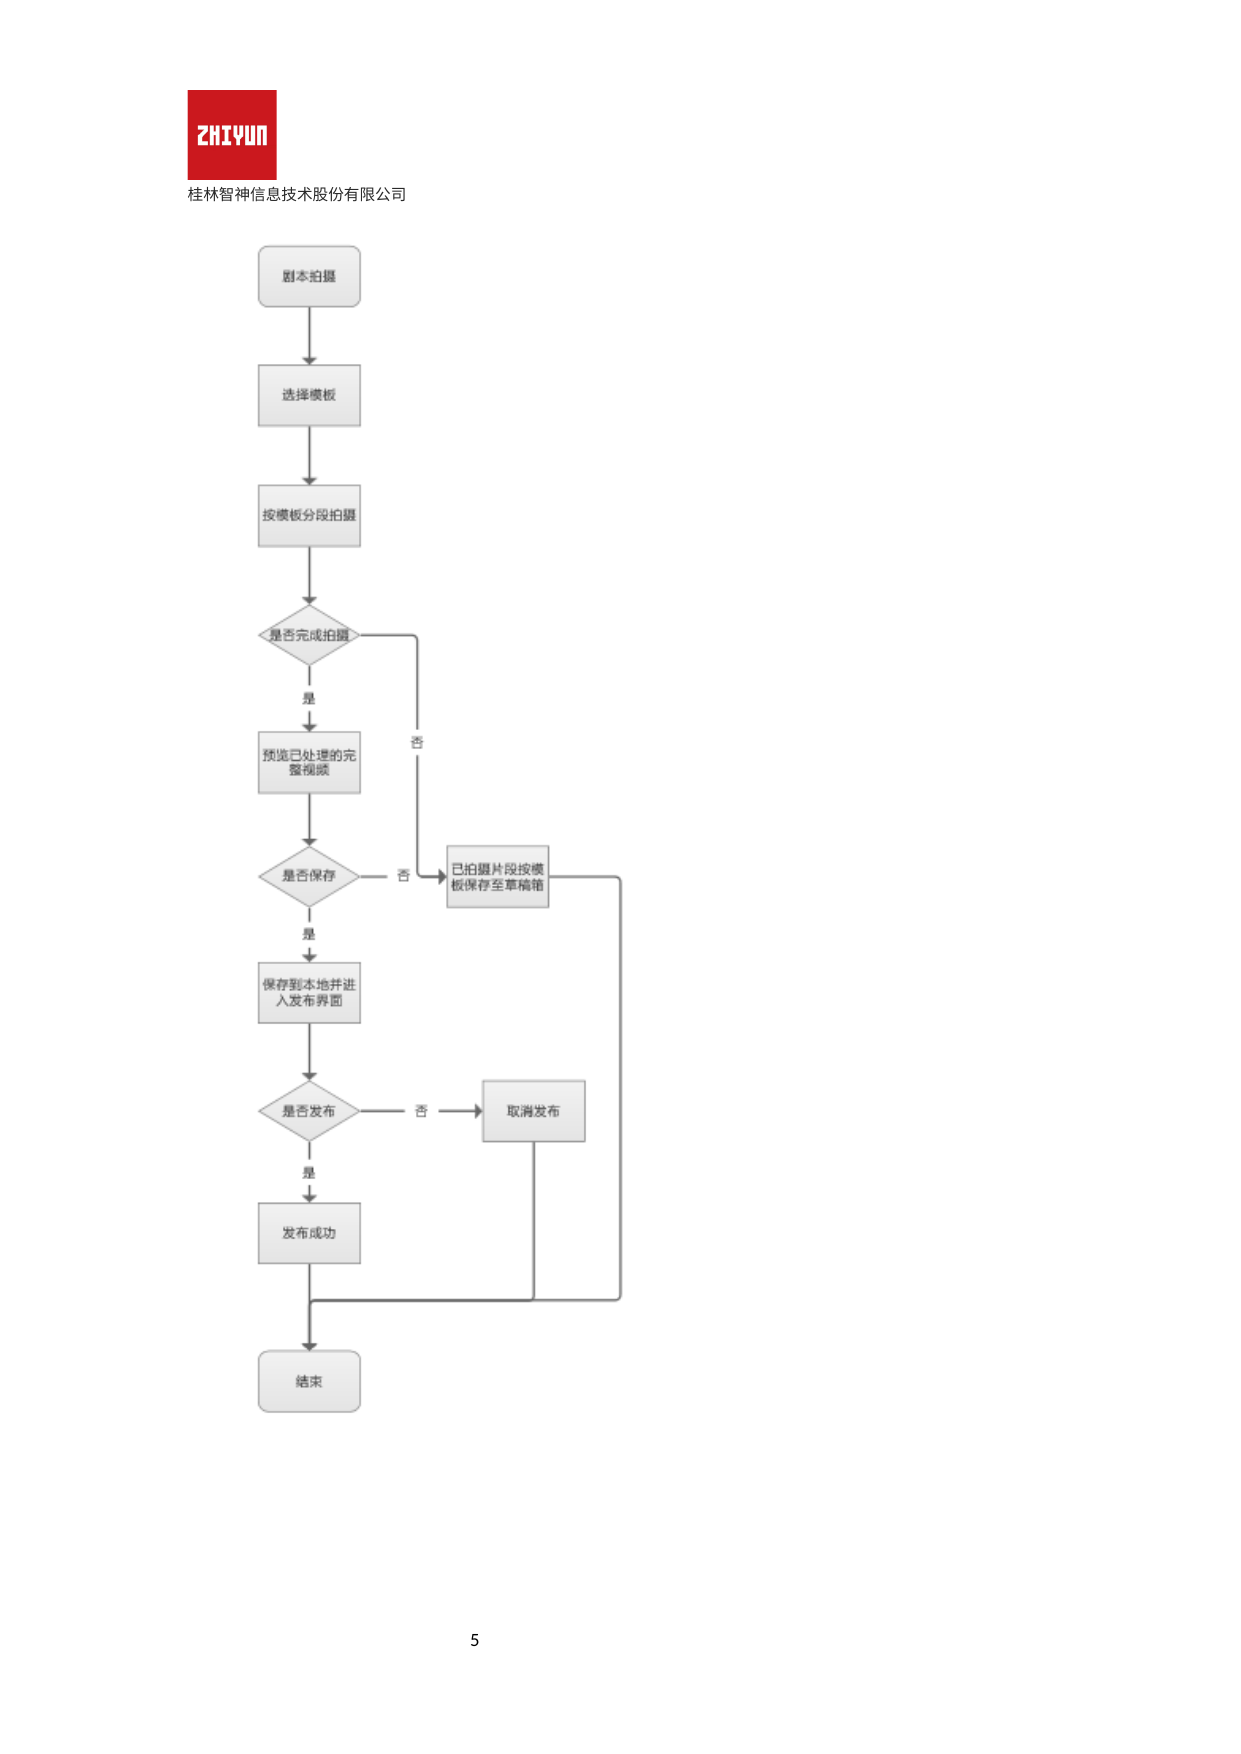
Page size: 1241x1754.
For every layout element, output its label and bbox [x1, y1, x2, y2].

picture [187, 235, 670, 1451]
picture [187, 90, 277, 180]
